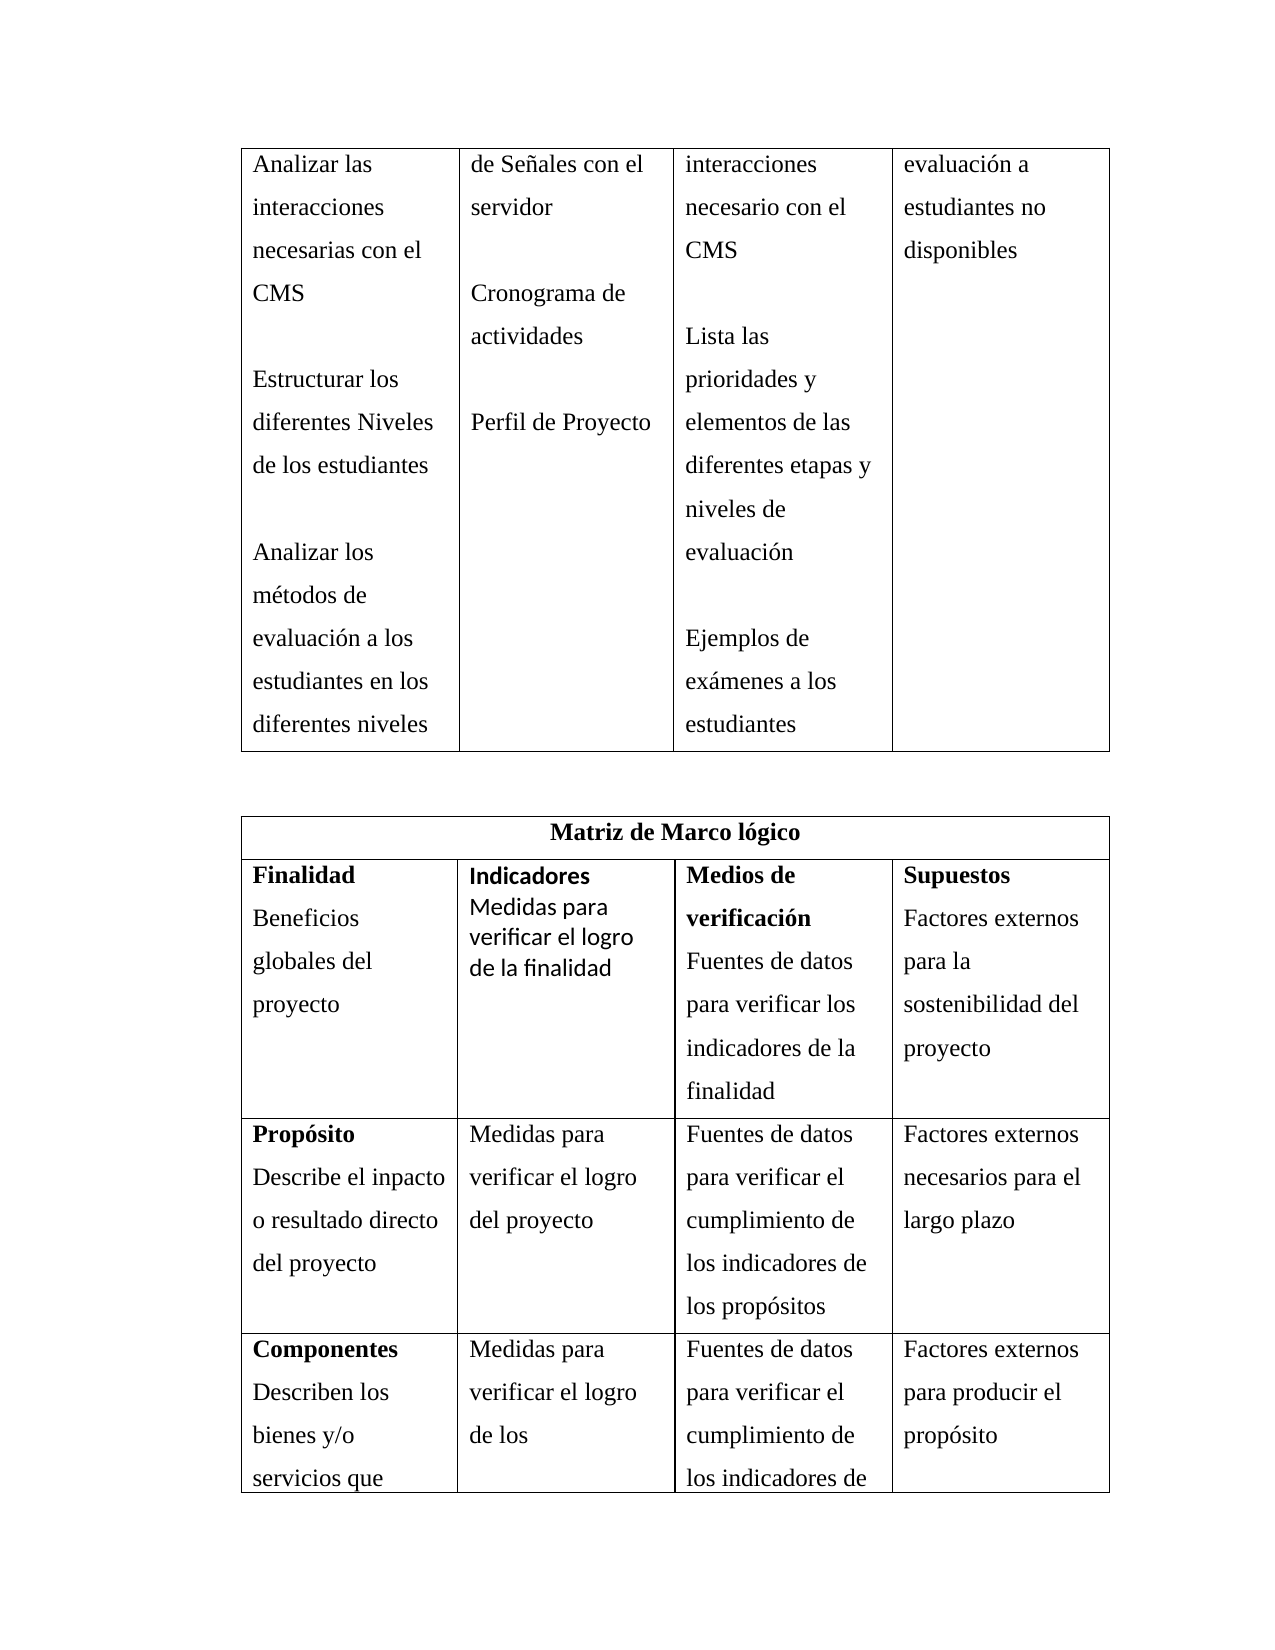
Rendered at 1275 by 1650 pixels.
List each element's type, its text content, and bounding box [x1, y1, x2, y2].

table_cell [242, 1334, 457, 1492]
table_cell Factores externos necesarios para el largo plazo [893, 1119, 1109, 1333]
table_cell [893, 149, 1109, 751]
table_cell Fuentes de datos para verificar el cumplimiento de los indicadores de los propósitos [676, 1119, 892, 1333]
table_cell Medidas para verificar el logro del proyecto [458, 1119, 674, 1333]
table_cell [242, 149, 459, 751]
table_cell Propósito Describe el inpacto o resultado directo del proyecto [242, 1119, 457, 1333]
table_cell Medios de verificación Fuentes de datos para verificar los indicadores de la finalidad [676, 860, 892, 1118]
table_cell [460, 149, 673, 751]
table_cell Indicadores Medidas para verificar el logro de la finalidad [458, 860, 674, 1118]
table_cell Finalidad Beneficios globales del proyecto [242, 860, 457, 1118]
table_cell Supuestos Factores externos para la sostenibilidad del proyecto [893, 860, 1109, 1118]
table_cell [676, 1334, 892, 1492]
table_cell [458, 1334, 674, 1492]
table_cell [893, 1334, 1109, 1492]
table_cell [674, 149, 892, 751]
table_header Matriz de Marco lógico [242, 817, 1109, 859]
